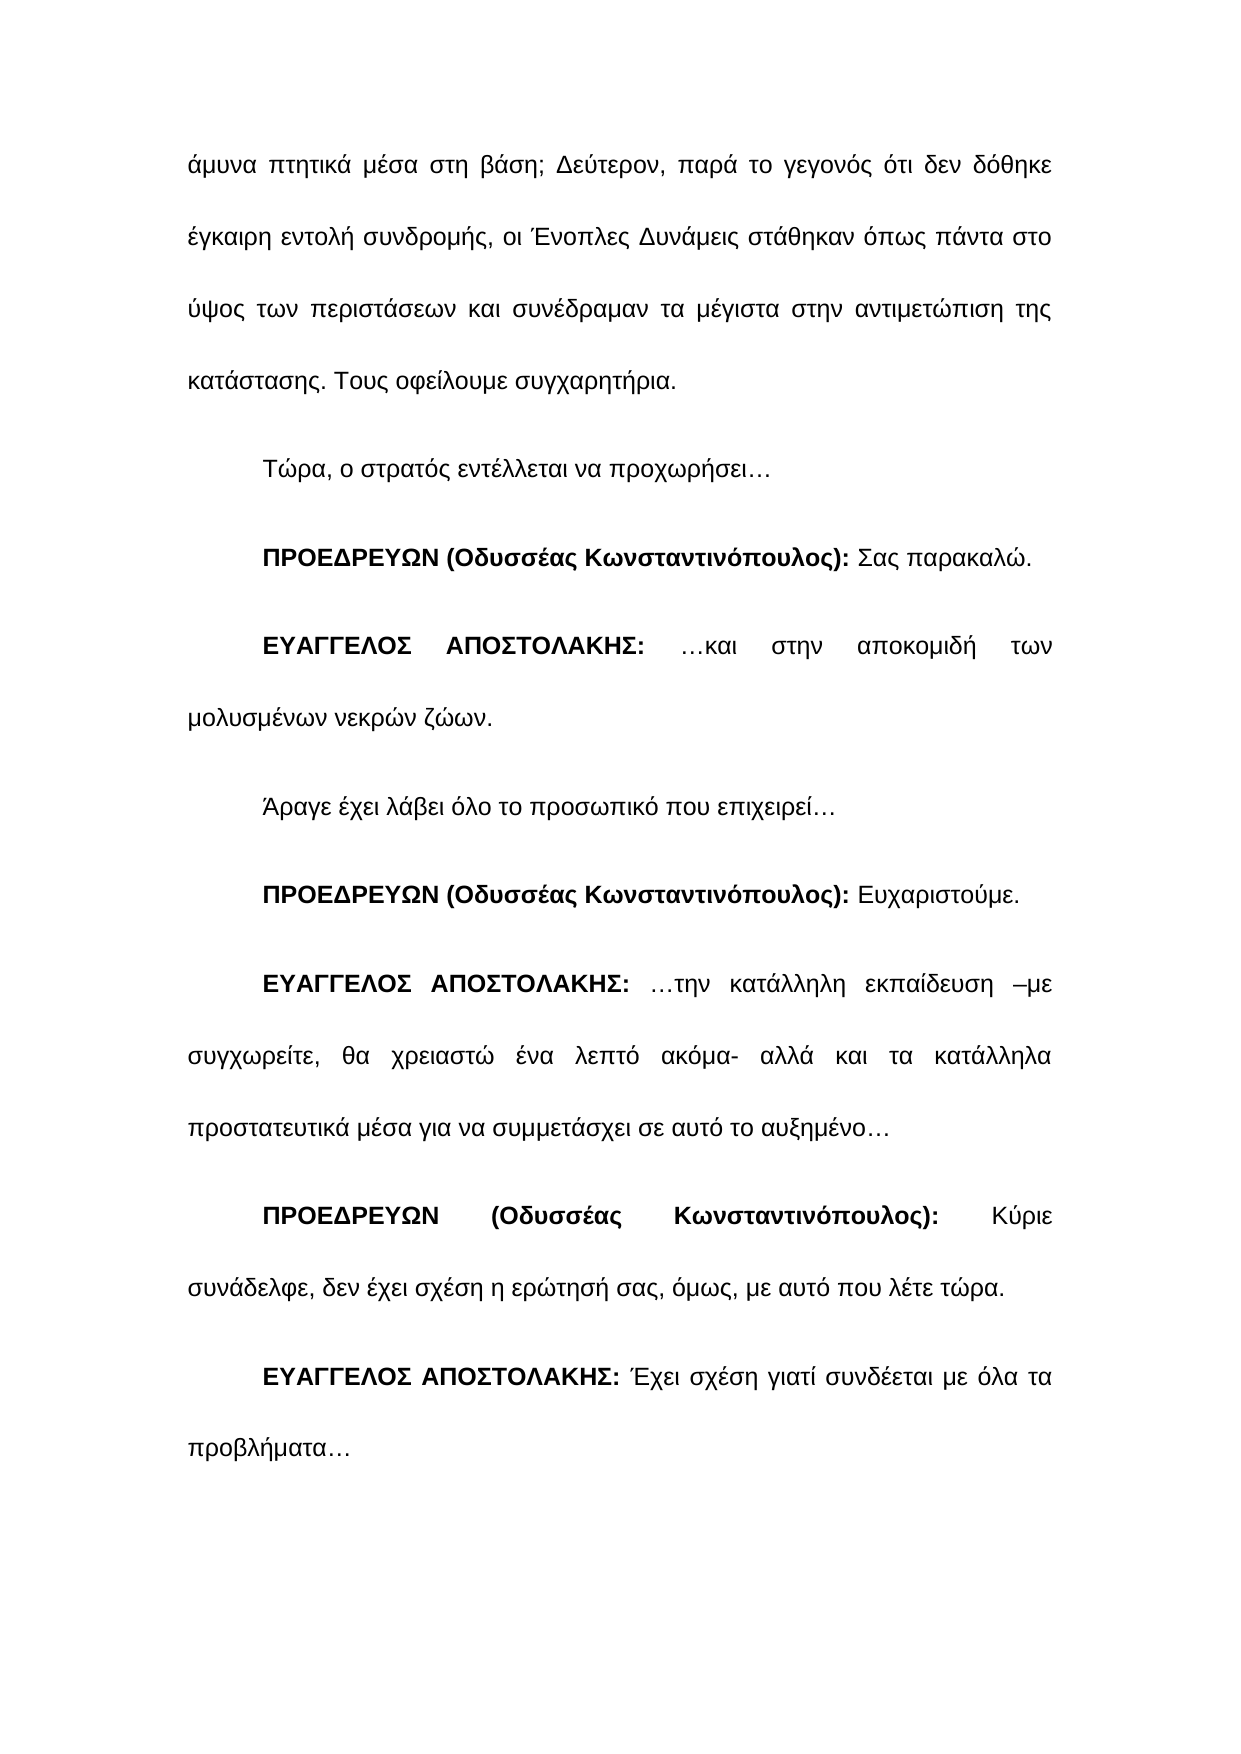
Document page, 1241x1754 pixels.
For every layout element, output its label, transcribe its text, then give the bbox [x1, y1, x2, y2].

text ΕΥΑΓΓΕΛΟΣ ΑΠΟΣΤΟΛΑΚΗΣ: Έχει σχέση γιατί συνδέεται με όλα τα προβλήματα… [187, 1361, 1053, 1462]
text ΕΥΑΓΓΕΛΟΣ ΑΠΟΣΤΟΛΑΚΗΣ: …την κατάλληλη εκπαίδευση –με συγχωρείτε, θα χρειαστώ ένα λεπτό ακόμα- αλλά και τα κατάλληλα προστατευτικά μέσα για να συμμετάσχει σε αυτό το αυξημένο… [187, 969, 1053, 1141]
text ΠΡΟΕΔΡΕΥΩΝ (Οδυσσέας Κωνσταντινόπουλος): Ευχαριστούμε. [187, 880, 1053, 909]
text ΕΥΑΓΓΕΛΟΣ ΑΠΟΣΤΟΛΑΚΗΣ: …και στην αποκομιδή των μολυσμένων νεκρών ζώων. [187, 631, 1053, 732]
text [187, 150, 1053, 394]
text ΠΡΟΕΔΡΕΥΩΝ (Οδυσσέας Κωνσταντινόπουλος): Σας παρακαλώ. [187, 543, 1053, 571]
text Τώρα, ο στρατός εντέλλεται να προχωρήσει… [187, 454, 1053, 483]
text Άραγε έχει λάβει όλο το προσωπικό που επιχειρεί… [187, 792, 1053, 820]
text ΠΡΟΕΔΡΕΥΩΝ (Οδυσσέας Κωνσταντινόπουλος): Κύριε συνάδελφε, δεν έχει σχέση η ερώτησή σας, όμως, με αυτό που λέτε τώρα. [187, 1201, 1053, 1302]
